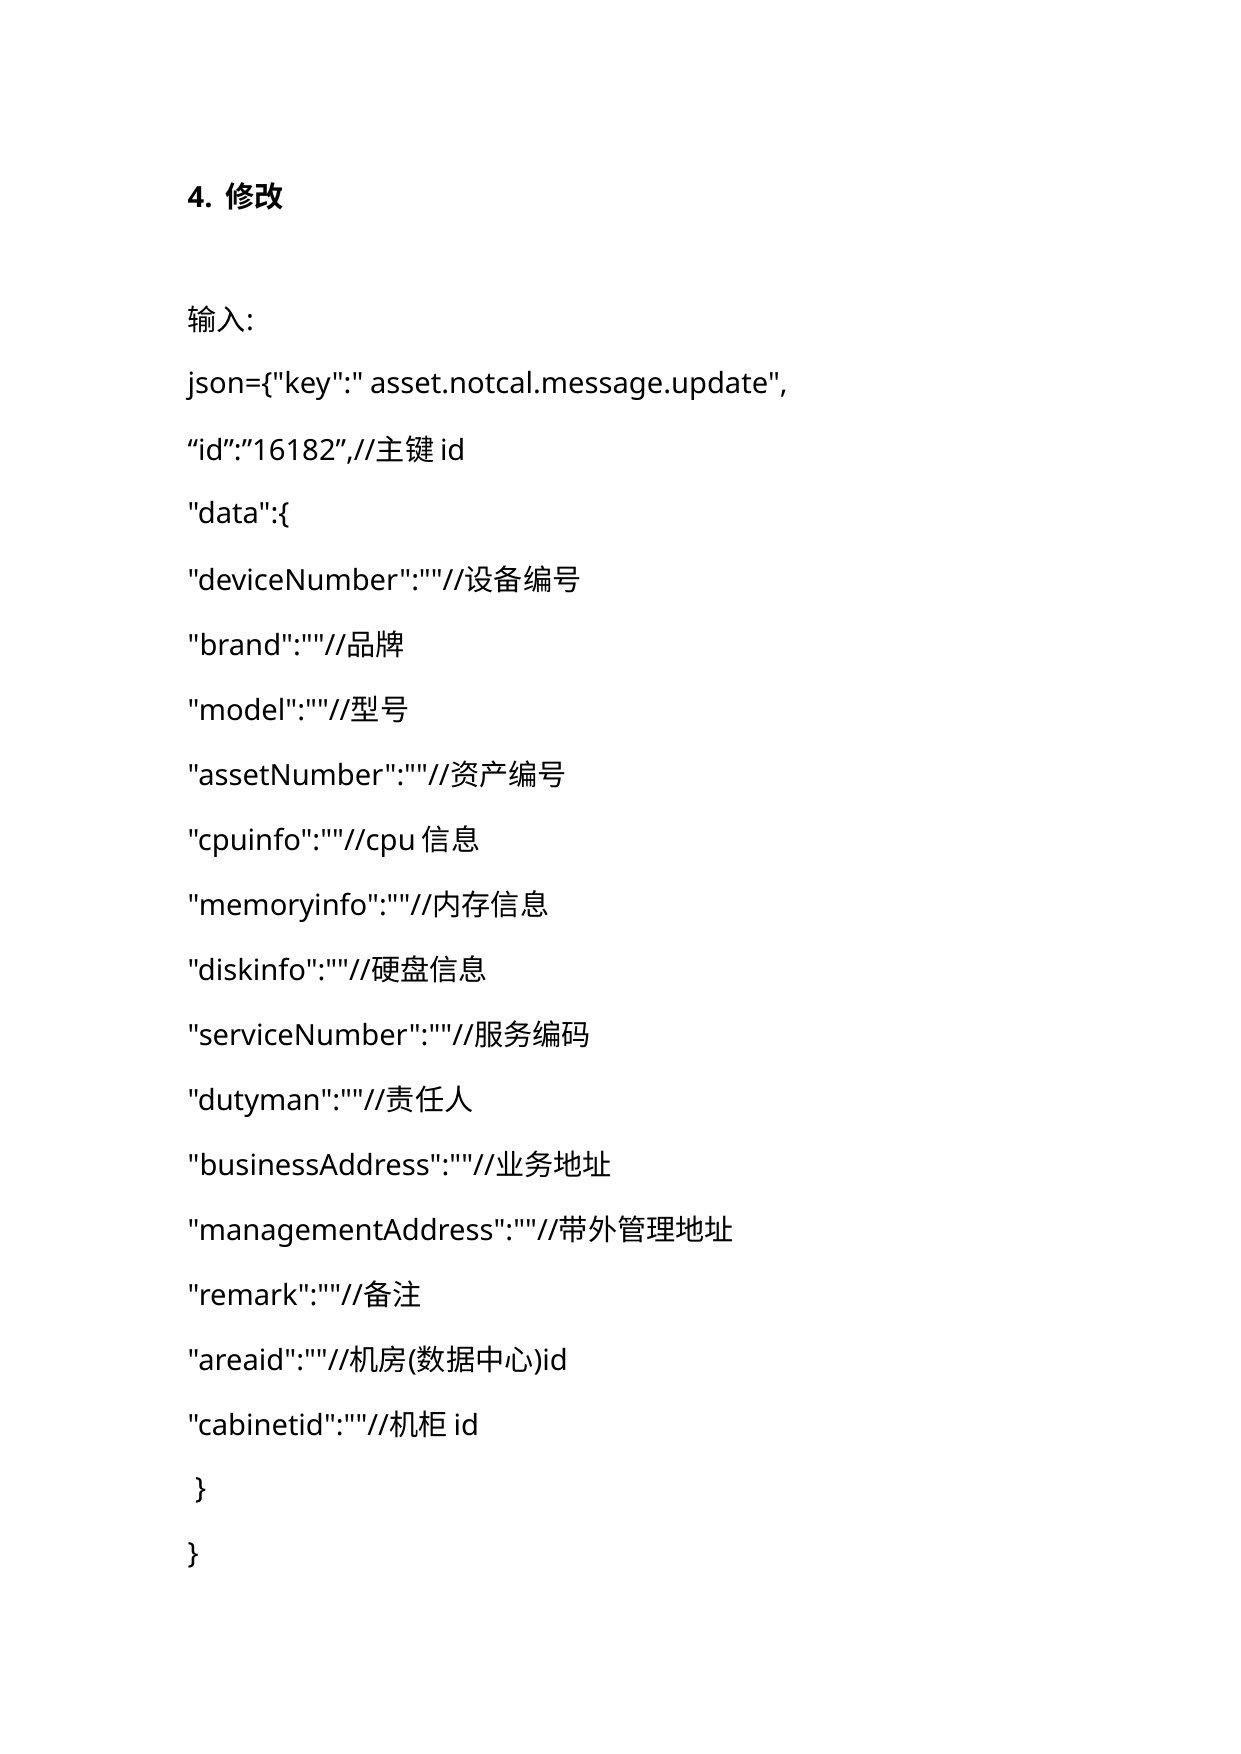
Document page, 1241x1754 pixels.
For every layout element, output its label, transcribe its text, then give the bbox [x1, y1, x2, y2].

text "cabinetid":""//机柜id [187, 1390, 1053, 1455]
text "diskinfo":""//硬盘信息 [187, 935, 1053, 1000]
text 输入: [187, 285, 1053, 350]
text "serviceNumber":""//服务编码 [187, 1000, 1053, 1065]
text "areaid":""//机房(数据中心)id [187, 1325, 1053, 1390]
subtitle 修改 [187, 162, 1053, 227]
text "dutyman":""//责任人 [187, 1065, 1053, 1130]
text "assetNumber":""//资产编号 [187, 740, 1053, 805]
text "businessAddress":""//业务地址 [187, 1130, 1053, 1195]
text "remark":""//备注 [187, 1260, 1053, 1325]
text "model":""//型号 [187, 675, 1053, 740]
text "deviceNumber":""//设备编号 [187, 545, 1053, 610]
text "brand":""//品牌 [187, 610, 1053, 675]
text } [187, 1520, 1053, 1585]
text "cpuinfo":""//cpu信息 [187, 805, 1053, 870]
text } [187, 1455, 1053, 1520]
text "memoryinfo":""//内存信息 [187, 870, 1053, 935]
text json={"key":" asset.notcal.message.update", [187, 350, 1053, 415]
text "managementAddress":""//带外管理地址 [187, 1195, 1053, 1260]
text "data":{ [187, 480, 1053, 545]
text “id”:”16182”,//主键id [187, 415, 1053, 480]
